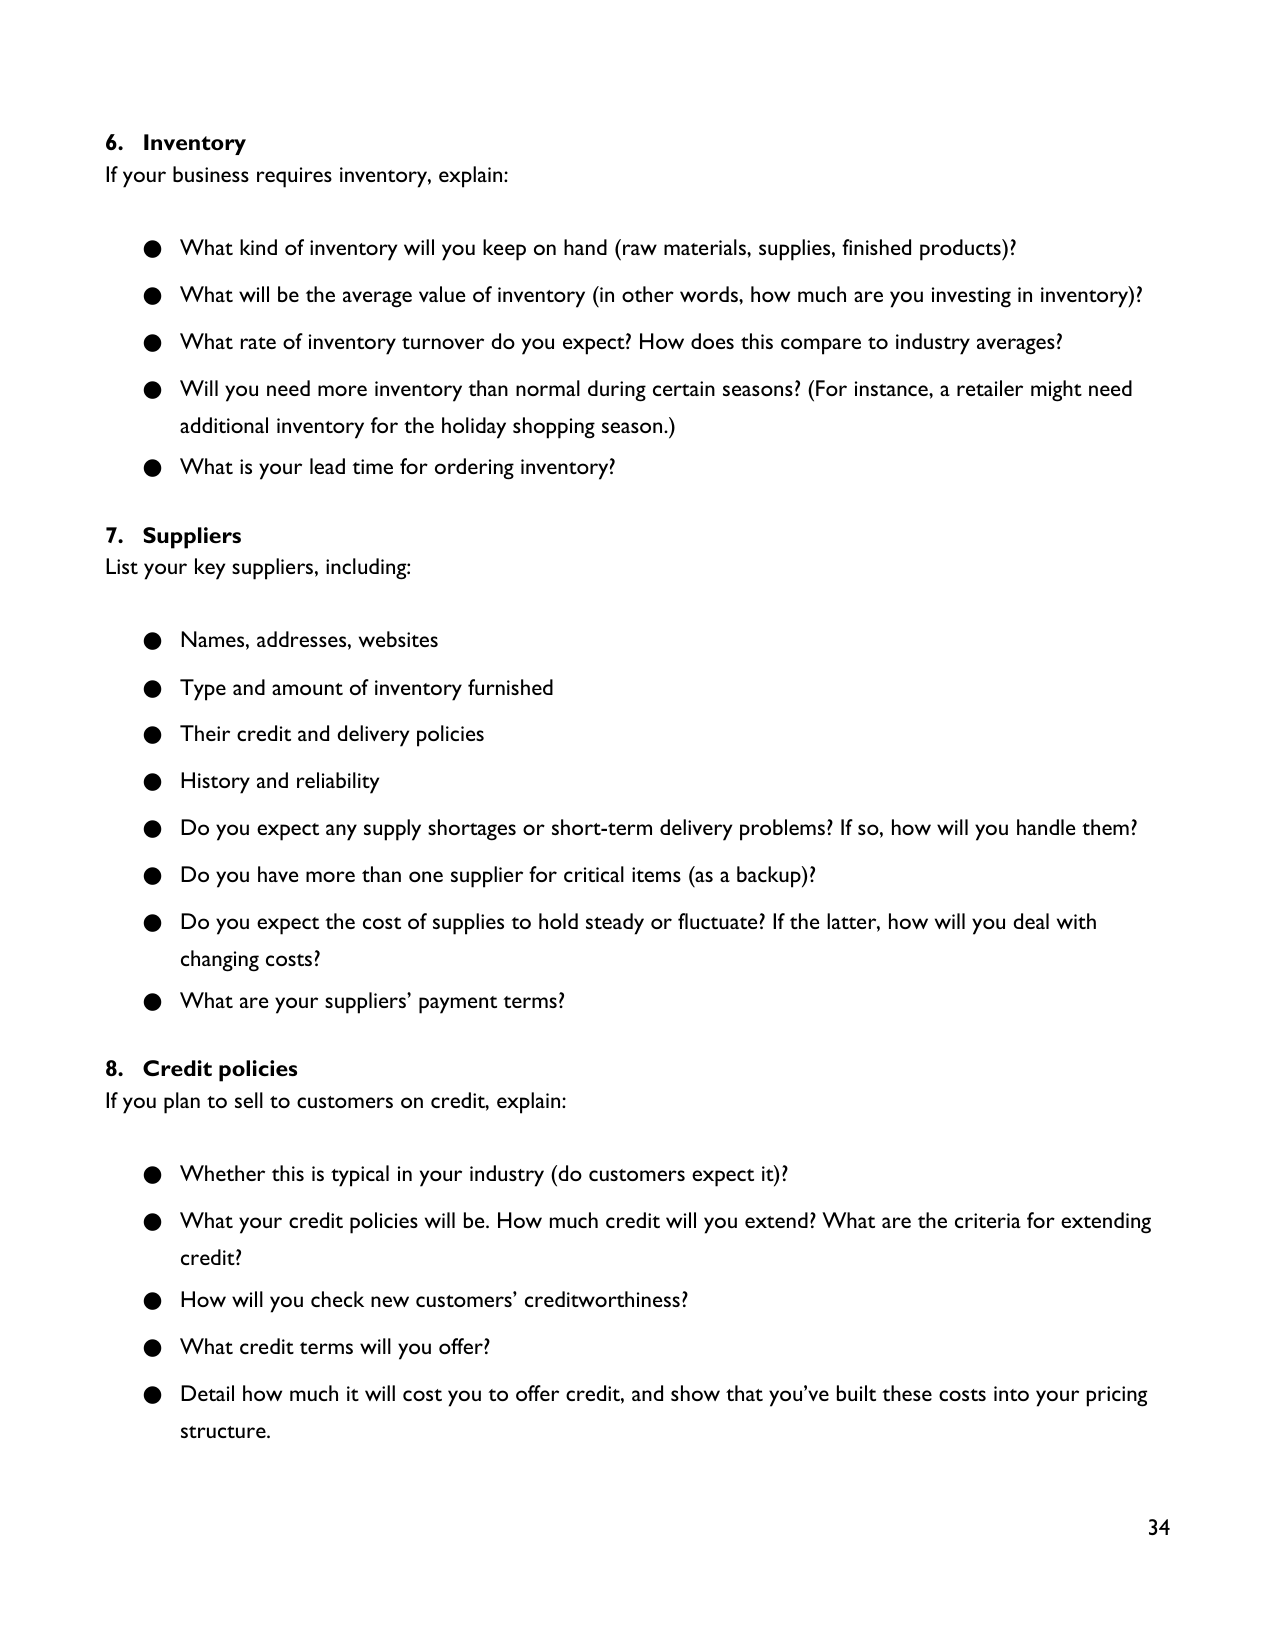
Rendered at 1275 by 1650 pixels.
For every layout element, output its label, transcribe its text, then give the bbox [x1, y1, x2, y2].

text List your key suppliers, including: [105, 551, 1170, 582]
list Whether this is typical in your industry (do customers expect it)? [142, 1148, 1170, 1194]
subtitle Credit policies [105, 1053, 1170, 1084]
text If your business requires inventory, explain: [105, 158, 1170, 190]
list What is your lead time for ordering inventory? [142, 441, 1170, 488]
subtitle Suppliers [105, 519, 1170, 551]
list Their credit and delivery policies [142, 708, 1170, 755]
list What your credit policies will be. How much credit will you extend? What are the criteria for extending credit? [142, 1194, 1170, 1273]
list Will you need more inventory than normal during certain seasons? (For instance, a retailer might need additional inventory for the holiday shopping season.) [142, 362, 1170, 441]
list What will be the average value of inventory (in other words, how much are you investing in inventory)? [142, 268, 1170, 315]
list What kind of inventory will you keep on hand (raw materials, supplies, finished products)? [142, 221, 1170, 268]
list History and reliability [142, 755, 1170, 802]
list Detail how much it will cost you to offer credit, and show that you’ve built these costs into your pricing structure. [142, 1367, 1170, 1446]
list What rate of inventory turnover do you expect? How does this compare to industry averages? [142, 315, 1170, 362]
list Do you expect the cost of supplies to hold steady or fluctuate? If the latter, how will you deal with changing costs? [142, 896, 1170, 974]
list What credit terms will you offer? [142, 1320, 1170, 1367]
list How will you check new customers’ creditworthiness? [142, 1273, 1170, 1320]
list Do you have more than one supplier for critical items (as a backup)? [142, 849, 1170, 896]
text If you plan to sell to customers on credit, explain: [105, 1084, 1170, 1116]
list Type and amount of inventory furnished [142, 661, 1170, 708]
list What are your suppliers’ payment terms? [142, 974, 1170, 1021]
subtitle Inventory [105, 127, 1170, 158]
list Do you expect any supply shortages or short-term delivery problems? If so, how will you handle them? [142, 802, 1170, 849]
list Names, addresses, websites [142, 614, 1170, 661]
